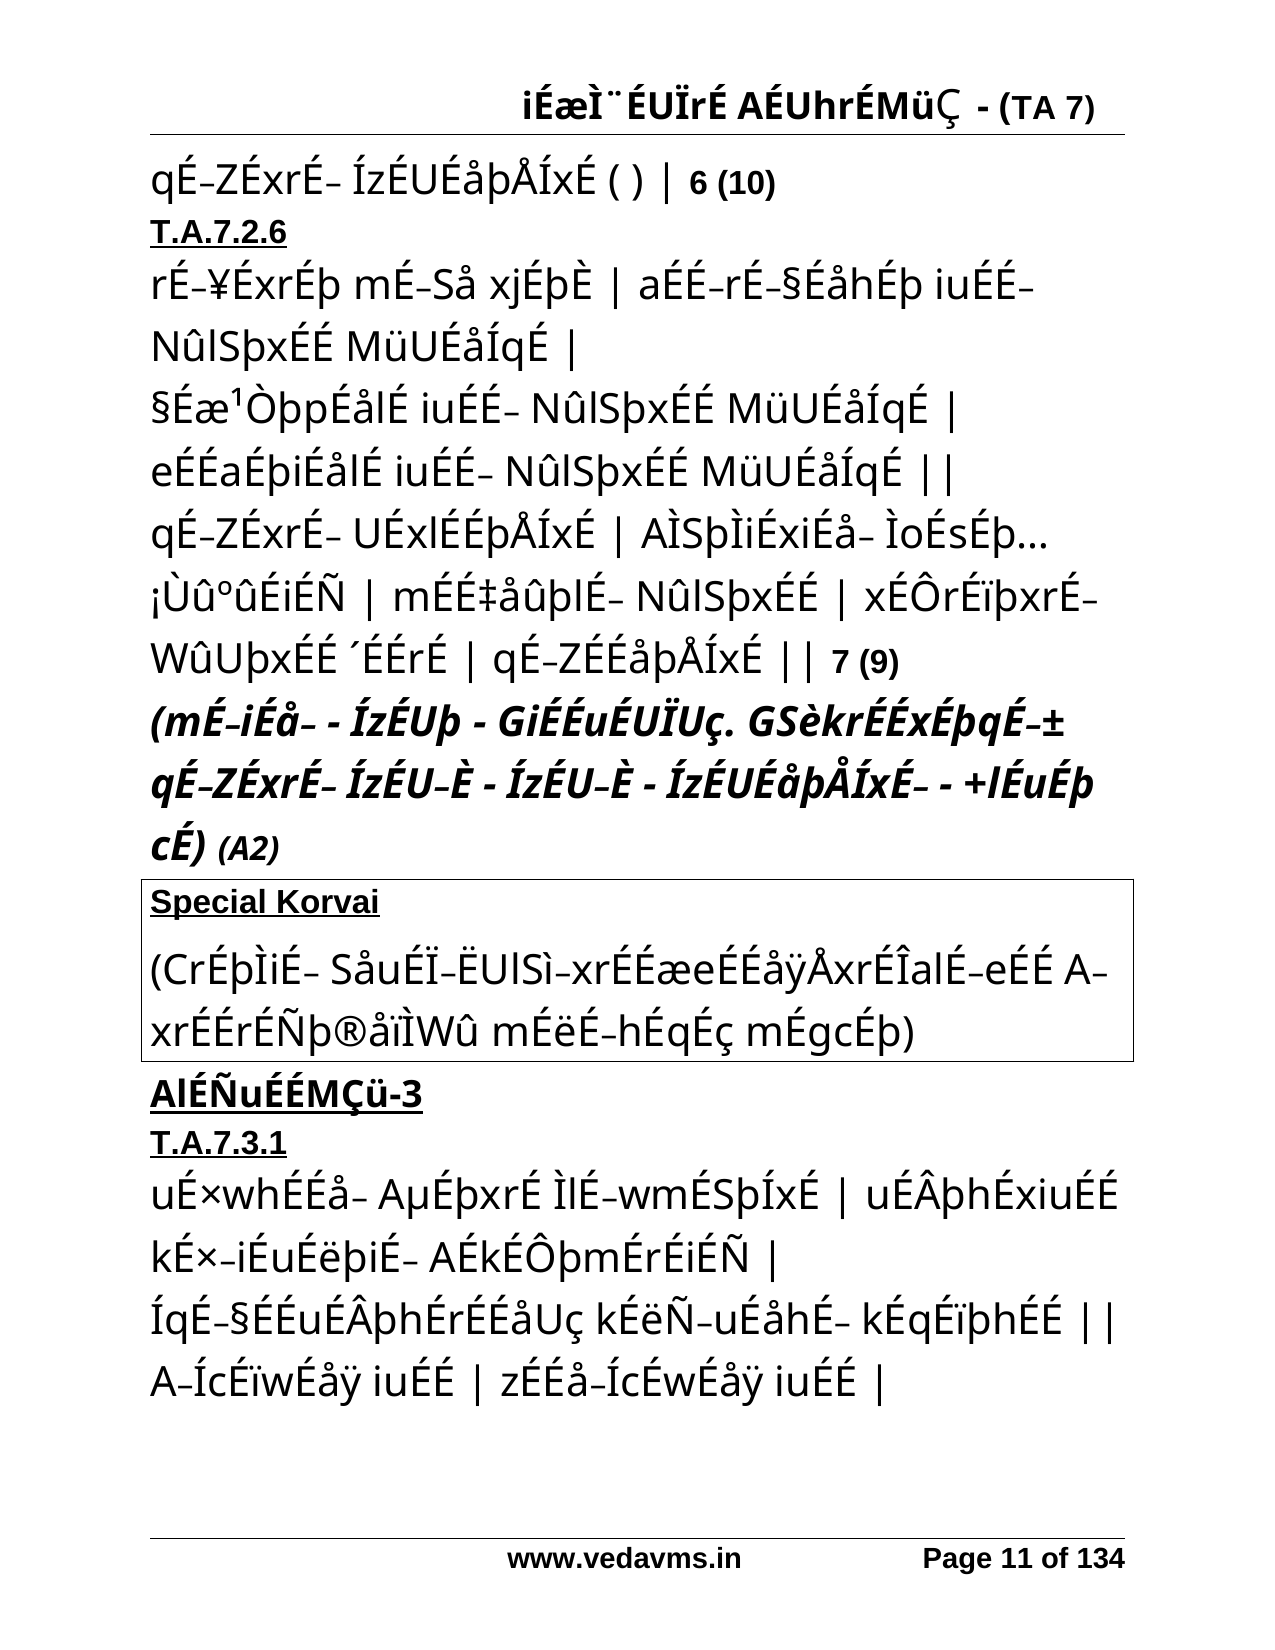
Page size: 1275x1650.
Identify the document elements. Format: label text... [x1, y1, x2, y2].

text T.A.7.3.1 [150, 1123, 1124, 1161]
text qÉ–ZÉxrÉ– UÉxlÉÉþÅÍxÉ | AÌSþÌiÉxiÉå– ÌoÉsÉþ…¡ÙûºûÉiÉÑ | mÉÉ‡åûþlÉ– NûlSþxÉÉ | xÉÔrÉïþxrÉ– WûUþxÉÉ ´ÉÉrÉ | qÉ–ZÉÉåþÅÍxÉ || 7 (9) [150, 504, 1125, 686]
text T.A.7.2.6 [150, 212, 1124, 251]
text uÉ×whÉÉå– AµÉþxrÉ ÌlÉ–wmÉSþÍxÉ | uÉÂþhÉxiuÉÉ kÉ×–iÉuÉëþiÉ– AÉkÉÔþmÉrÉiÉÑ | [150, 1165, 1125, 1284]
subtitle AlÉÑuÉÉMÇü-3 [150, 1068, 1125, 1119]
text §Éæ¹ÒþpÉålÉ iuÉÉ– NûlSþxÉÉ MüUÉåÍqÉ | eÉÉaÉþiÉålÉ iuÉÉ– NûlSþxÉÉ MüUÉåÍqÉ || [150, 379, 1125, 498]
text rÉ–¥ÉxrÉþ mÉ–Så xjÉþÈ | aÉÉ–rÉ–§ÉåhÉþ iuÉÉ– NûlSþxÉÉ MüUÉåÍqÉ | [150, 254, 1125, 374]
text qÉ–ZÉxrÉ– ÍzÉUÉåþÅÍxÉ ( ) | 6 (10) [150, 150, 1125, 207]
text (CrÉþÌiÉ– SåuÉÏ–ËUlSì–xrÉÉæeÉÉåÿÅxrÉÎalÉ–eÉÉ A–xrÉÉrÉÑþ®åïÌWû mÉëÉ–hÉqÉç mÉgcÉþ) [142, 937, 1133, 1061]
text ÍqÉ–§ÉÉuÉÂþhÉrÉÉåUç kÉëÑ–uÉåhÉ– kÉqÉïþhÉÉ || A–ÍcÉïwÉåÿ iuÉÉ | zÉÉå–ÍcÉwÉåÿ iuÉÉ | [150, 1290, 1125, 1409]
text Special Korvai [142, 880, 1133, 920]
text (mÉ–iÉå– - ÍzÉUþ - GiÉÉuÉUÏUç. GSèkrÉÉxÉþqÉ–± qÉ–ZÉxrÉ– ÍzÉU–È - ÍzÉU–È - ÍzÉUÉåþÅÍxÉ– - +lÉuÉþ cÉ) (A2) [150, 691, 1125, 873]
